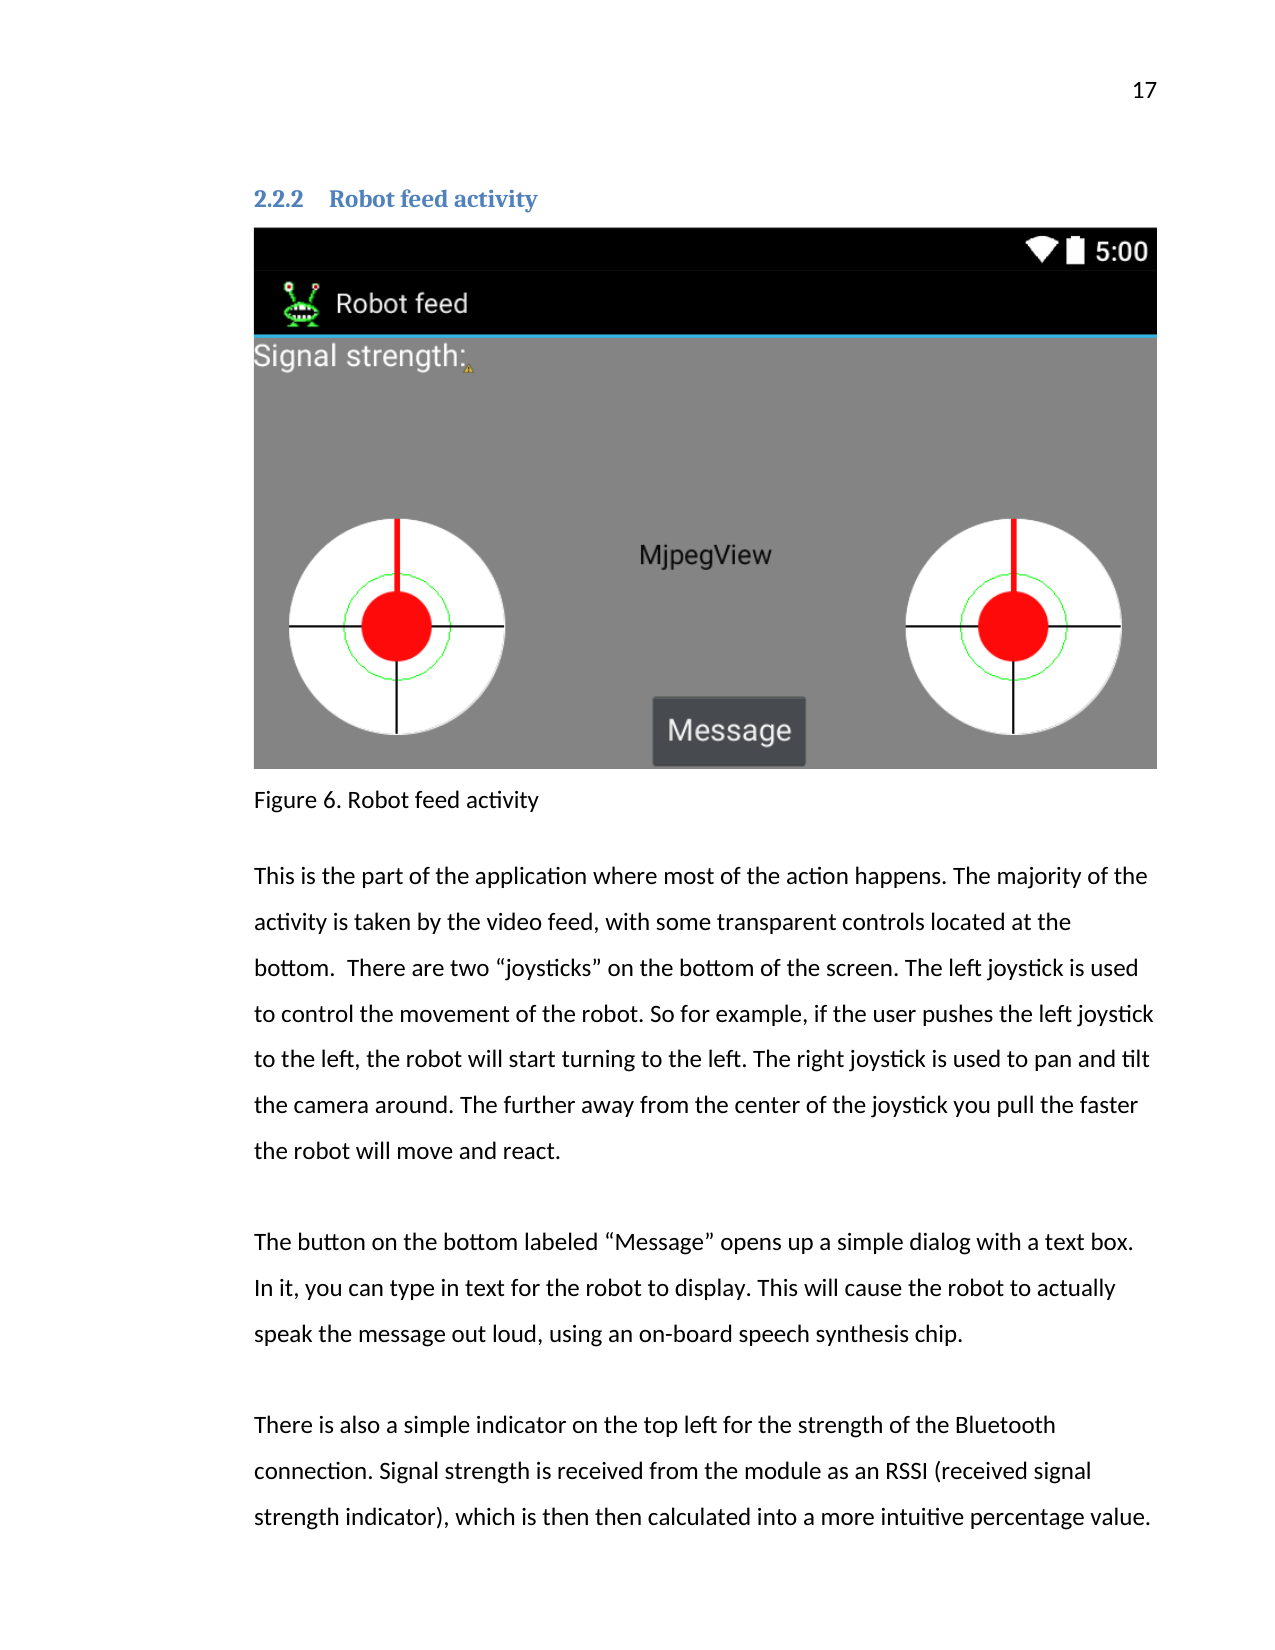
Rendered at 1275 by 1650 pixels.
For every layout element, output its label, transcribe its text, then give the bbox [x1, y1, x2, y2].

text Figure 6. Robot feed activity [254, 784, 1157, 815]
text This is the part of the application where most of the action happens. The majority of the activity is taken by the video feed, with some transparent controls located at the bottom. There are two “joysticks” on the bottom of the screen. The left joystick is used to control the movement of the robot. So for example, if the user pushes the left joystick to the left, the robot will start turning to the left. The right joystick is used to pan and tilt the camera around. The further away from the center of the joystick you pull the faster the robot will move and react. [254, 861, 1157, 1165]
picture [253, 227, 1157, 769]
subtitle Robot feed activity [254, 185, 1157, 213]
